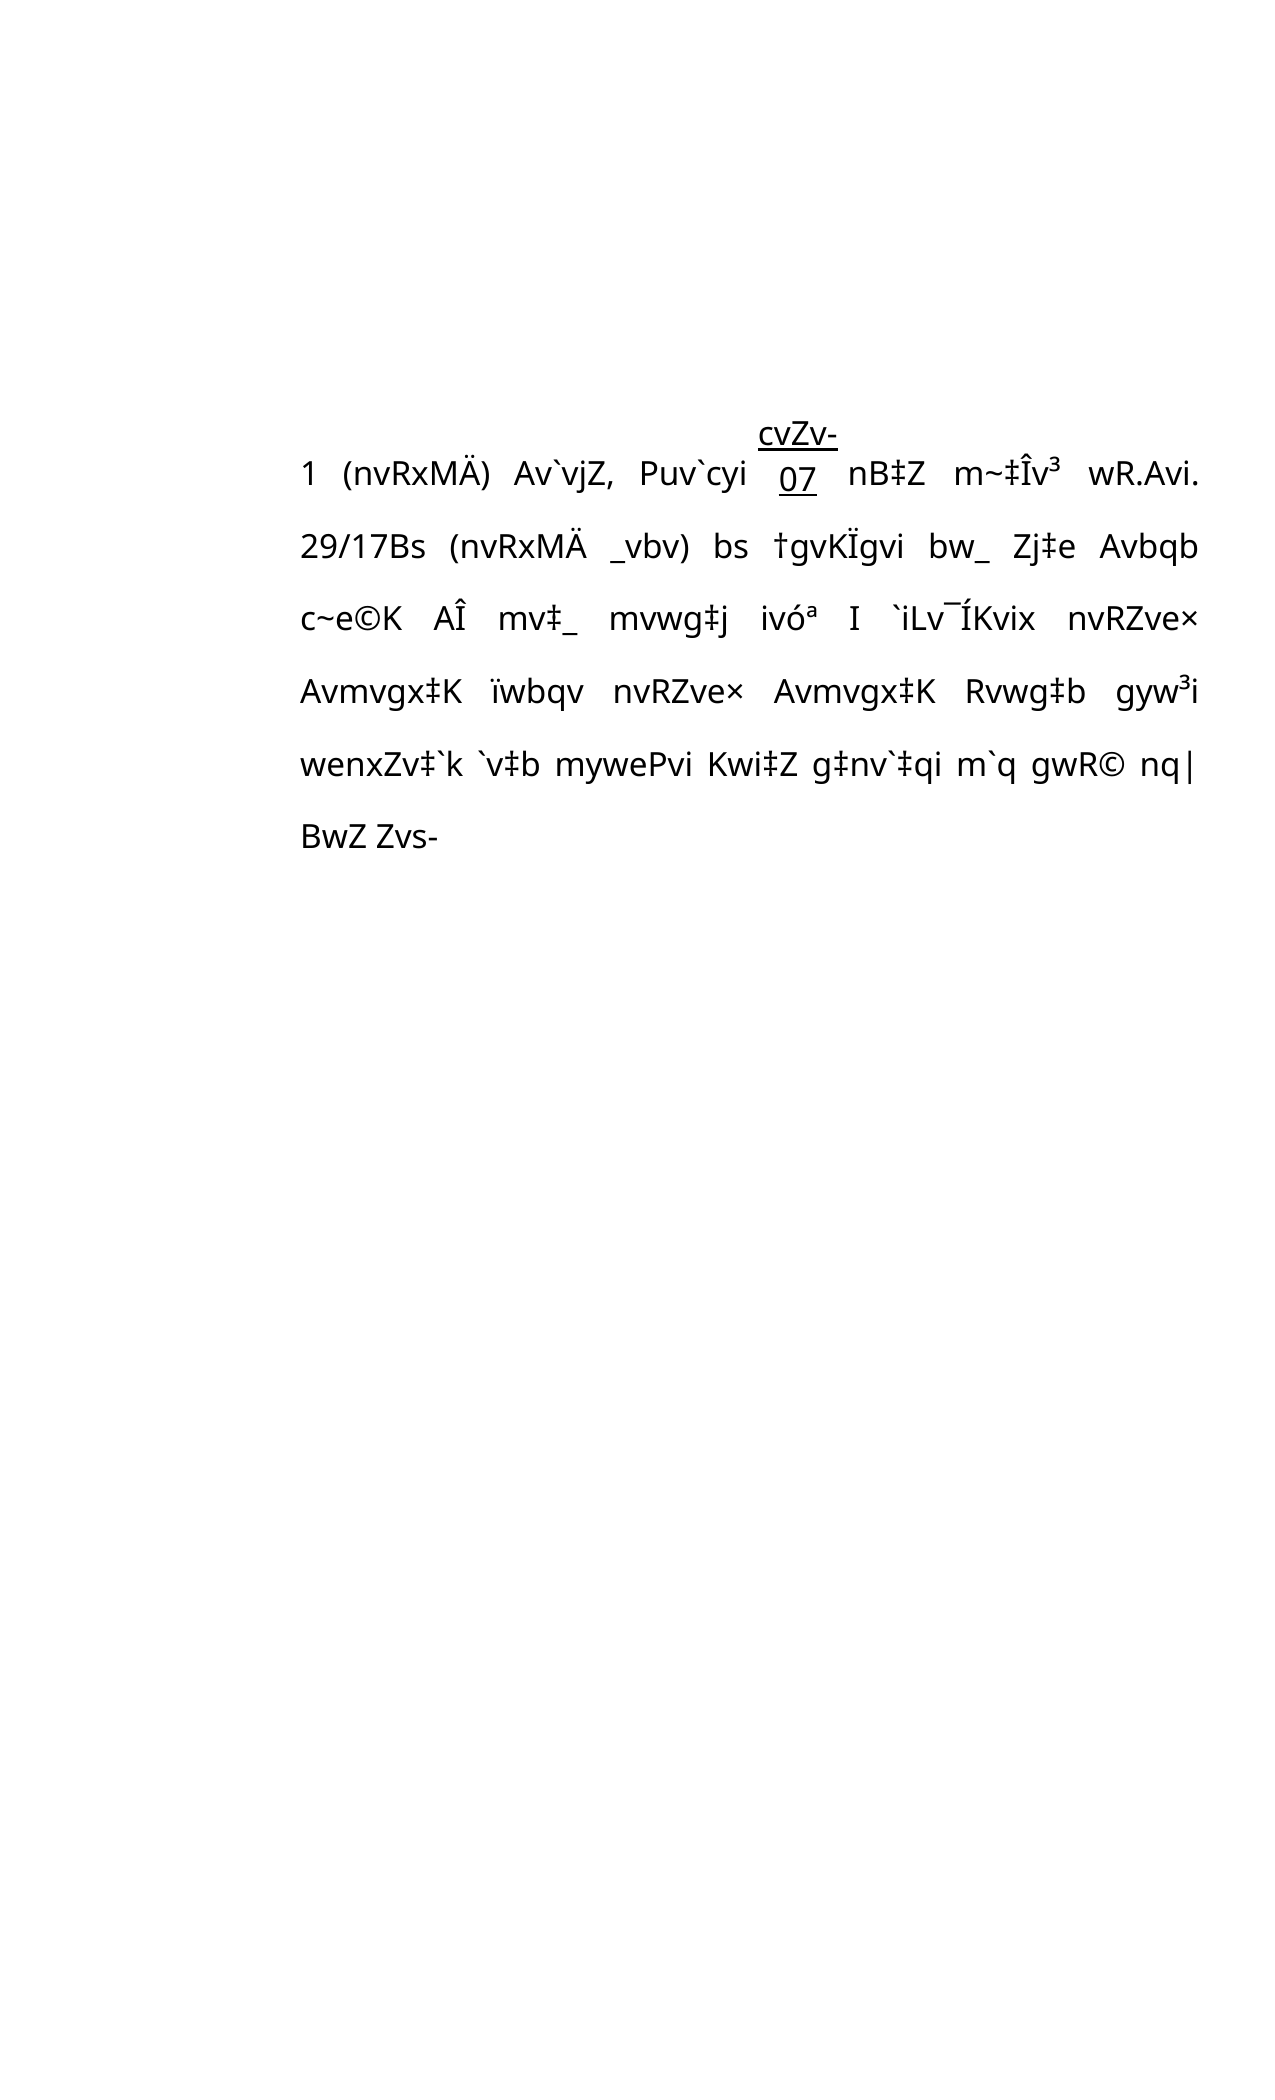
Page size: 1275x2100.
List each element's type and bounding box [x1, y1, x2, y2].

text [300, 450, 1200, 858]
